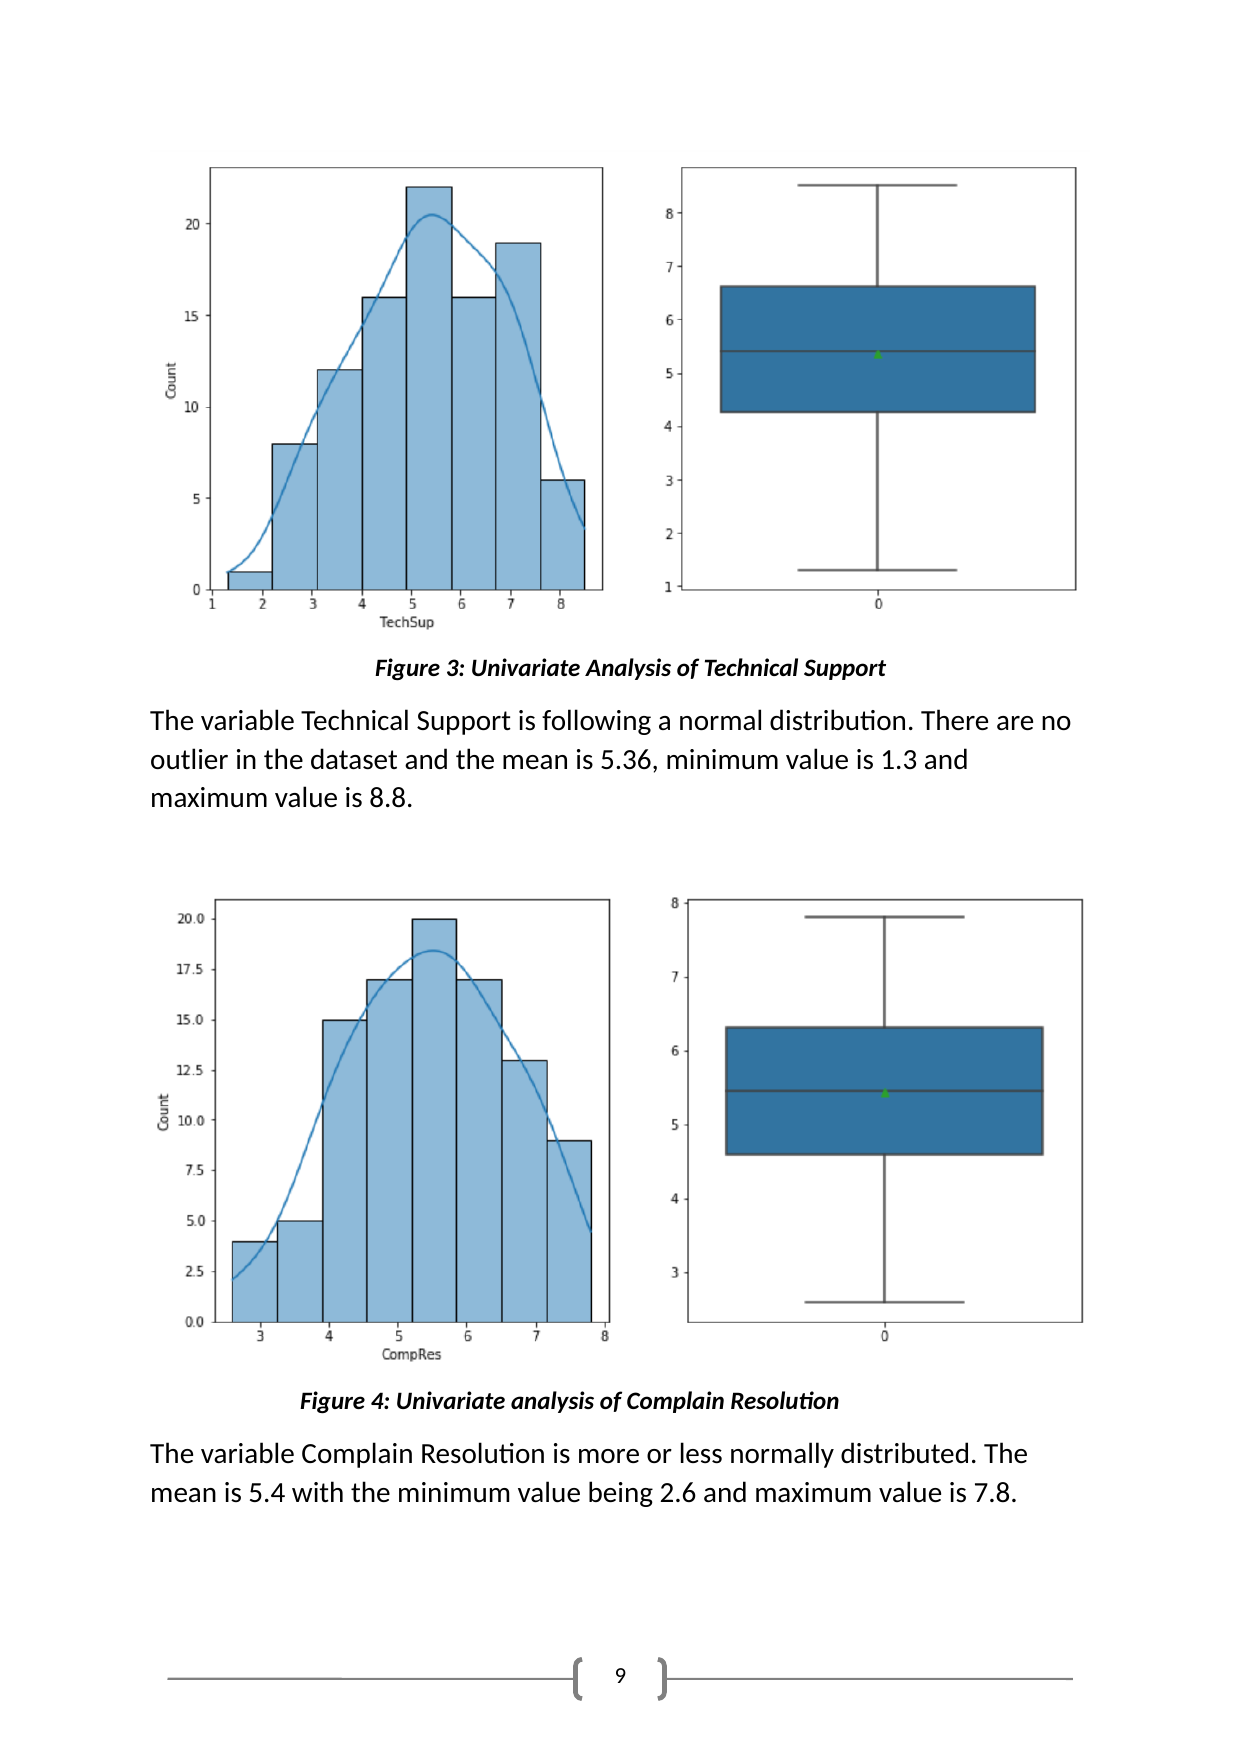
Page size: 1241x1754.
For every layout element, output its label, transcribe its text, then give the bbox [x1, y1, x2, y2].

text Figure 4: Univariate analysis of Complain Resolution [150, 1385, 1090, 1416]
picture [150, 150, 1091, 634]
text Figure 3: Univariate Analysis of Technical Support [150, 652, 1090, 683]
text The variable Technical Support is following a normal distribution. There are no outlier in the dataset and the mean is 5.36, minimum value is 1.3 and maximum value is 8.8. [150, 702, 1090, 815]
picture [150, 889, 1091, 1367]
text The variable Complain Resolution is more or less normally distributed. The mean is 5.4 with the minimum value being 2.6 and maximum value is 7.8. [150, 1435, 1090, 1509]
